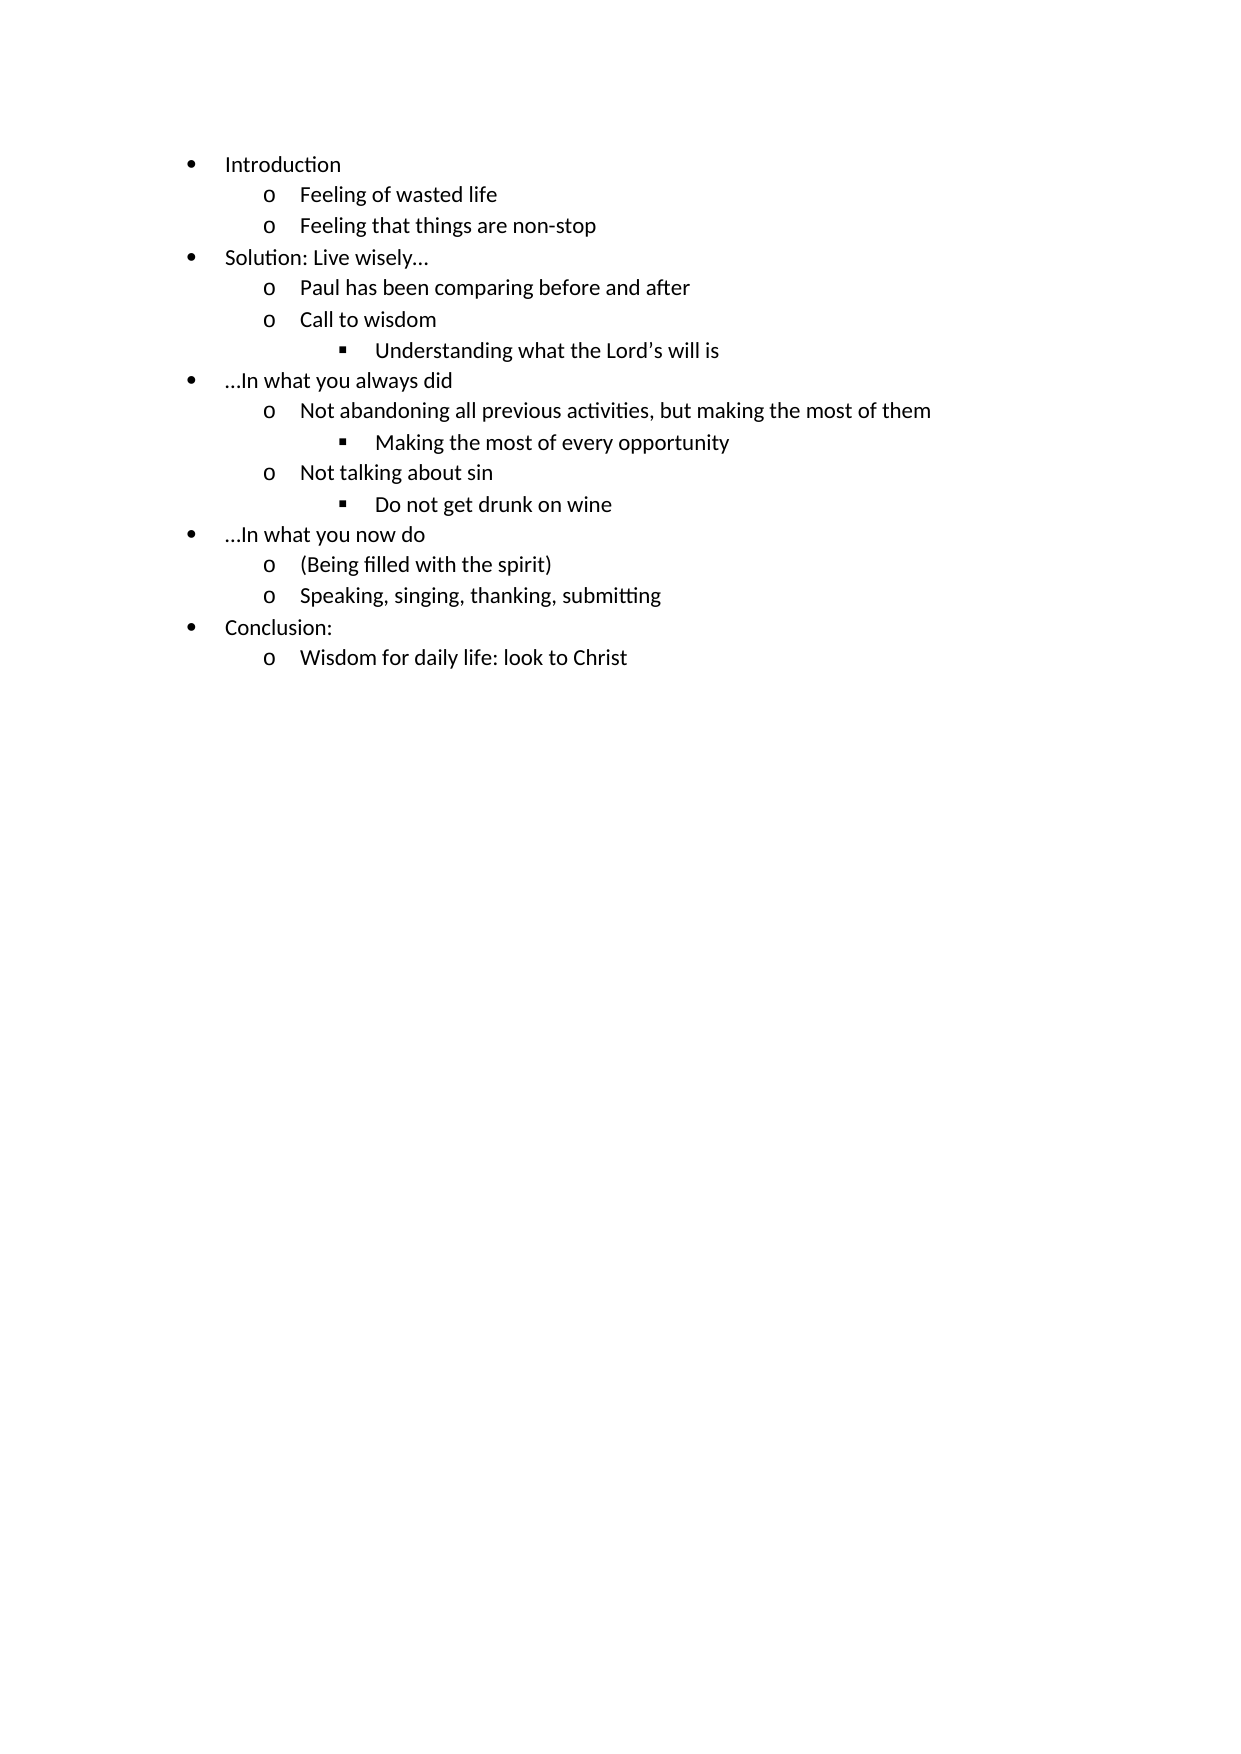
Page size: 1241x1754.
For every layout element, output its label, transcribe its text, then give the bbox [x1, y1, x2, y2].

list Solution: Live wisely… [187, 243, 1090, 271]
list Not talking about sin [262, 458, 1090, 487]
list …In what you now do [187, 520, 1090, 548]
list Wisdom for daily life: look to Christ [262, 643, 1090, 672]
list Feeling of wasted life [262, 180, 1090, 209]
list …In what you always did [187, 366, 1090, 394]
list Speaking, singing, thanking, submitting [262, 582, 1090, 611]
list Do not get drunk on wine [337, 490, 1090, 518]
list Understanding what the Lord’s will is [337, 336, 1090, 364]
list Conclusion: [187, 613, 1090, 641]
list Making the most of every opportunity [337, 428, 1090, 456]
list Introduction [187, 150, 1090, 178]
list Call to wisdom [262, 305, 1090, 334]
list Not abandoning all previous activities, but making the most of them [262, 397, 1090, 426]
list Paul has been comparing before and after [262, 273, 1090, 302]
list Feeling that things are non-stop [262, 212, 1090, 241]
list (Being filled with the spirit) [262, 550, 1090, 579]
